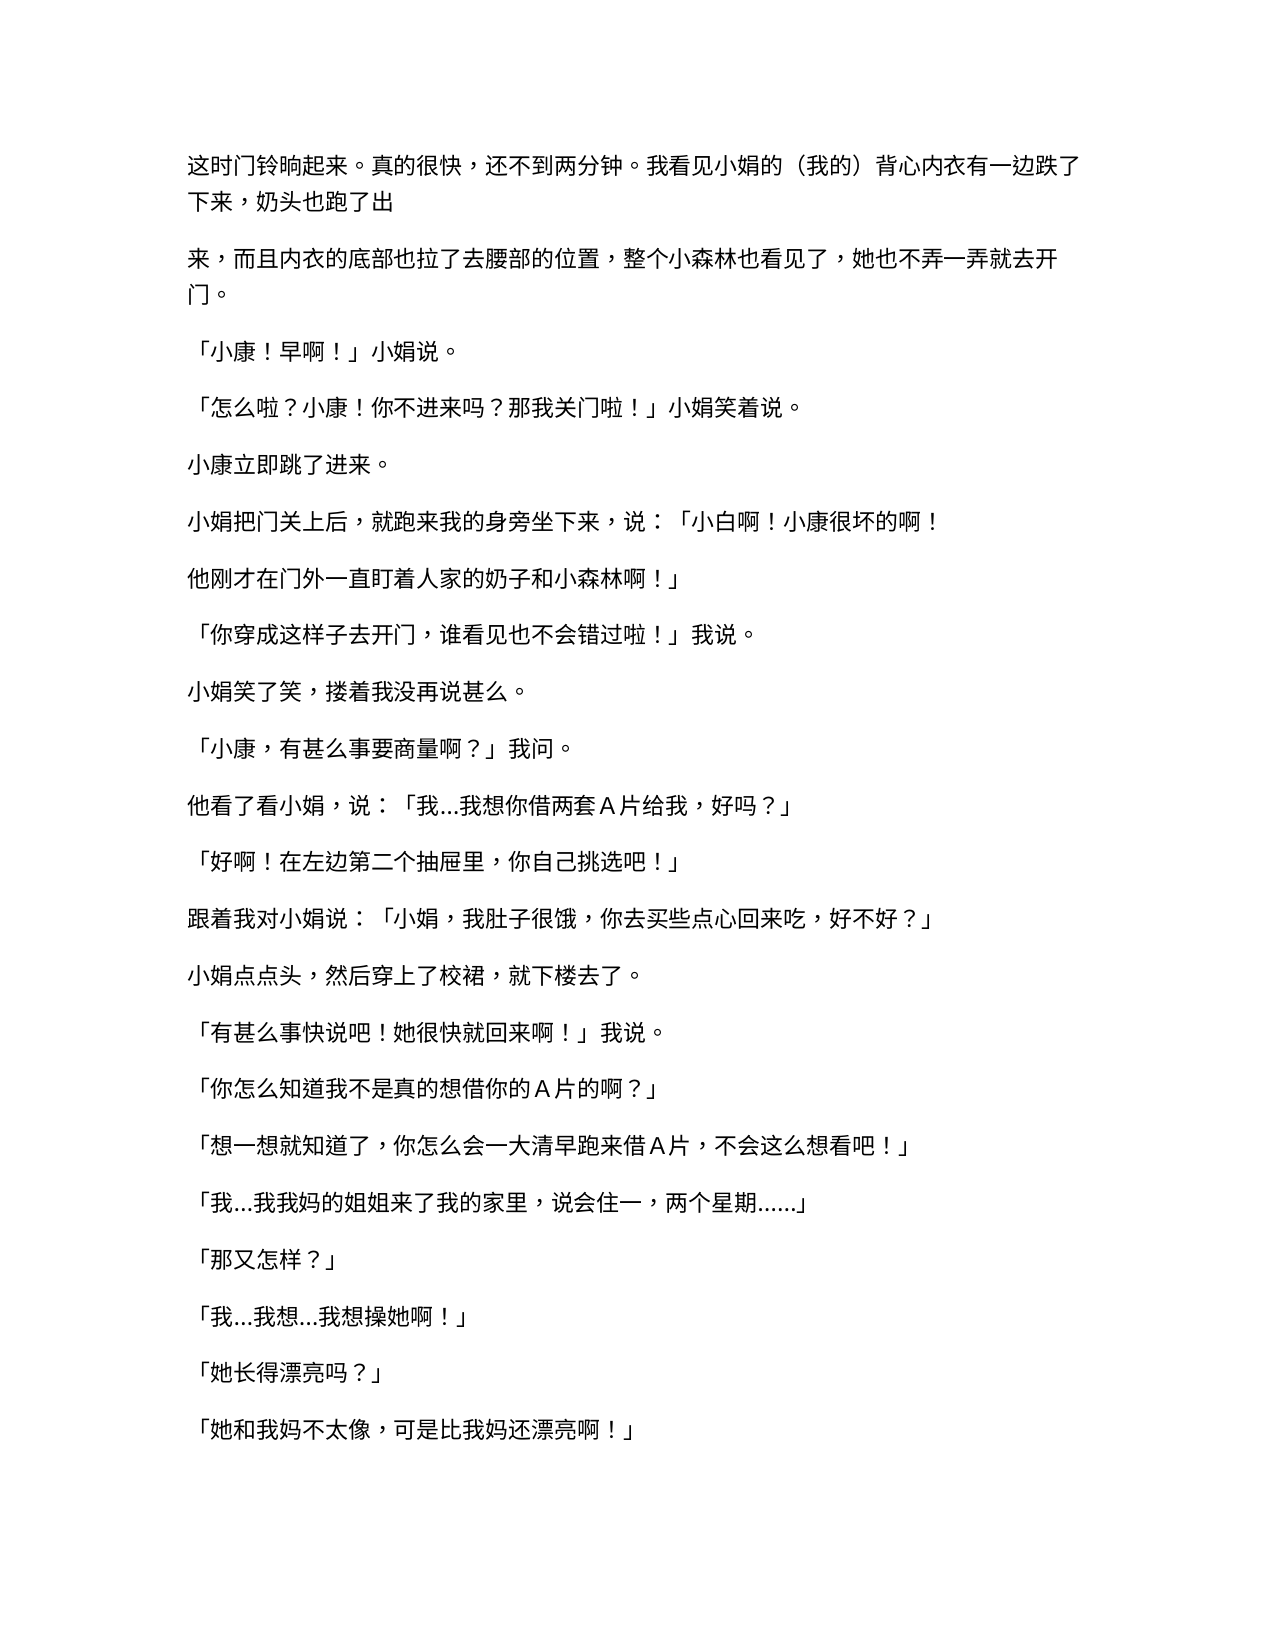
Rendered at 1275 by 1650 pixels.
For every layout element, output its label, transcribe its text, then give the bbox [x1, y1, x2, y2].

text 小娟把门关上后，就跑来我的身旁坐下来，说：「小白啊！小康很坏的啊！ [187, 506, 1087, 537]
text 「有甚么事快说吧！她很快就回来啊！」我说。 [187, 1017, 1087, 1048]
text 小娟笑了笑，搂着我没再说甚么。 [187, 676, 1087, 707]
text 「她长得漂亮吗？」 [187, 1357, 1087, 1388]
text 「我…我我妈的姐姐来了我的家里，说会住一，两个星期……」 [187, 1187, 1087, 1218]
text 「你穿成这样子去开门，谁看见也不会错过啦！」我说。 [187, 619, 1087, 651]
text 「想一想就知道了，你怎么会一大清早跑来借Ａ片，不会这么想看吧！」 [187, 1130, 1087, 1161]
text 「小康！早啊！」小娟说。 [187, 335, 1087, 367]
text 跟着我对小娟说：「小娟，我肚子很饿，你去买些点心回来吃，好不好？」 [187, 903, 1087, 934]
text 「你怎么知道我不是真的想借你的Ａ片的啊？」 [187, 1073, 1087, 1105]
text 他看了看小娟，说：「我…我想你借两套Ａ片给我，好吗？」 [187, 789, 1087, 821]
text 来，而且内衣的底部也拉了去腰部的位置，整个小森林也看见了，她也不弄一弄就去开门。 [187, 243, 1087, 310]
text 「好啊！在左边第二个抽屉里，你自己挑选吧！」 [187, 846, 1087, 878]
text 「怎么啦？小康！你不进来吗？那我关门啦！」小娟笑着说。 [187, 392, 1087, 423]
text 「我…我想…我想操她啊！」 [187, 1301, 1087, 1332]
text 这时门铃晌起来。真的很快，还不到两分钟。我看见小娟的（我的）背心内衣有一边跌了下来，奶头也跑了出 [187, 150, 1087, 217]
text 「那又怎样？」 [187, 1244, 1087, 1275]
text 「小康，有甚么事要商量啊？」我问。 [187, 733, 1087, 764]
text 他刚才在门外一直盯着人家的奶子和小森林啊！」 [187, 562, 1087, 594]
text 「她和我妈不太像，可是比我妈还漂亮啊！」 [187, 1414, 1087, 1445]
text 小康立即跳了进来。 [187, 449, 1087, 480]
text 小娟点点头，然后穿上了校裙，就下楼去了。 [187, 960, 1087, 991]
